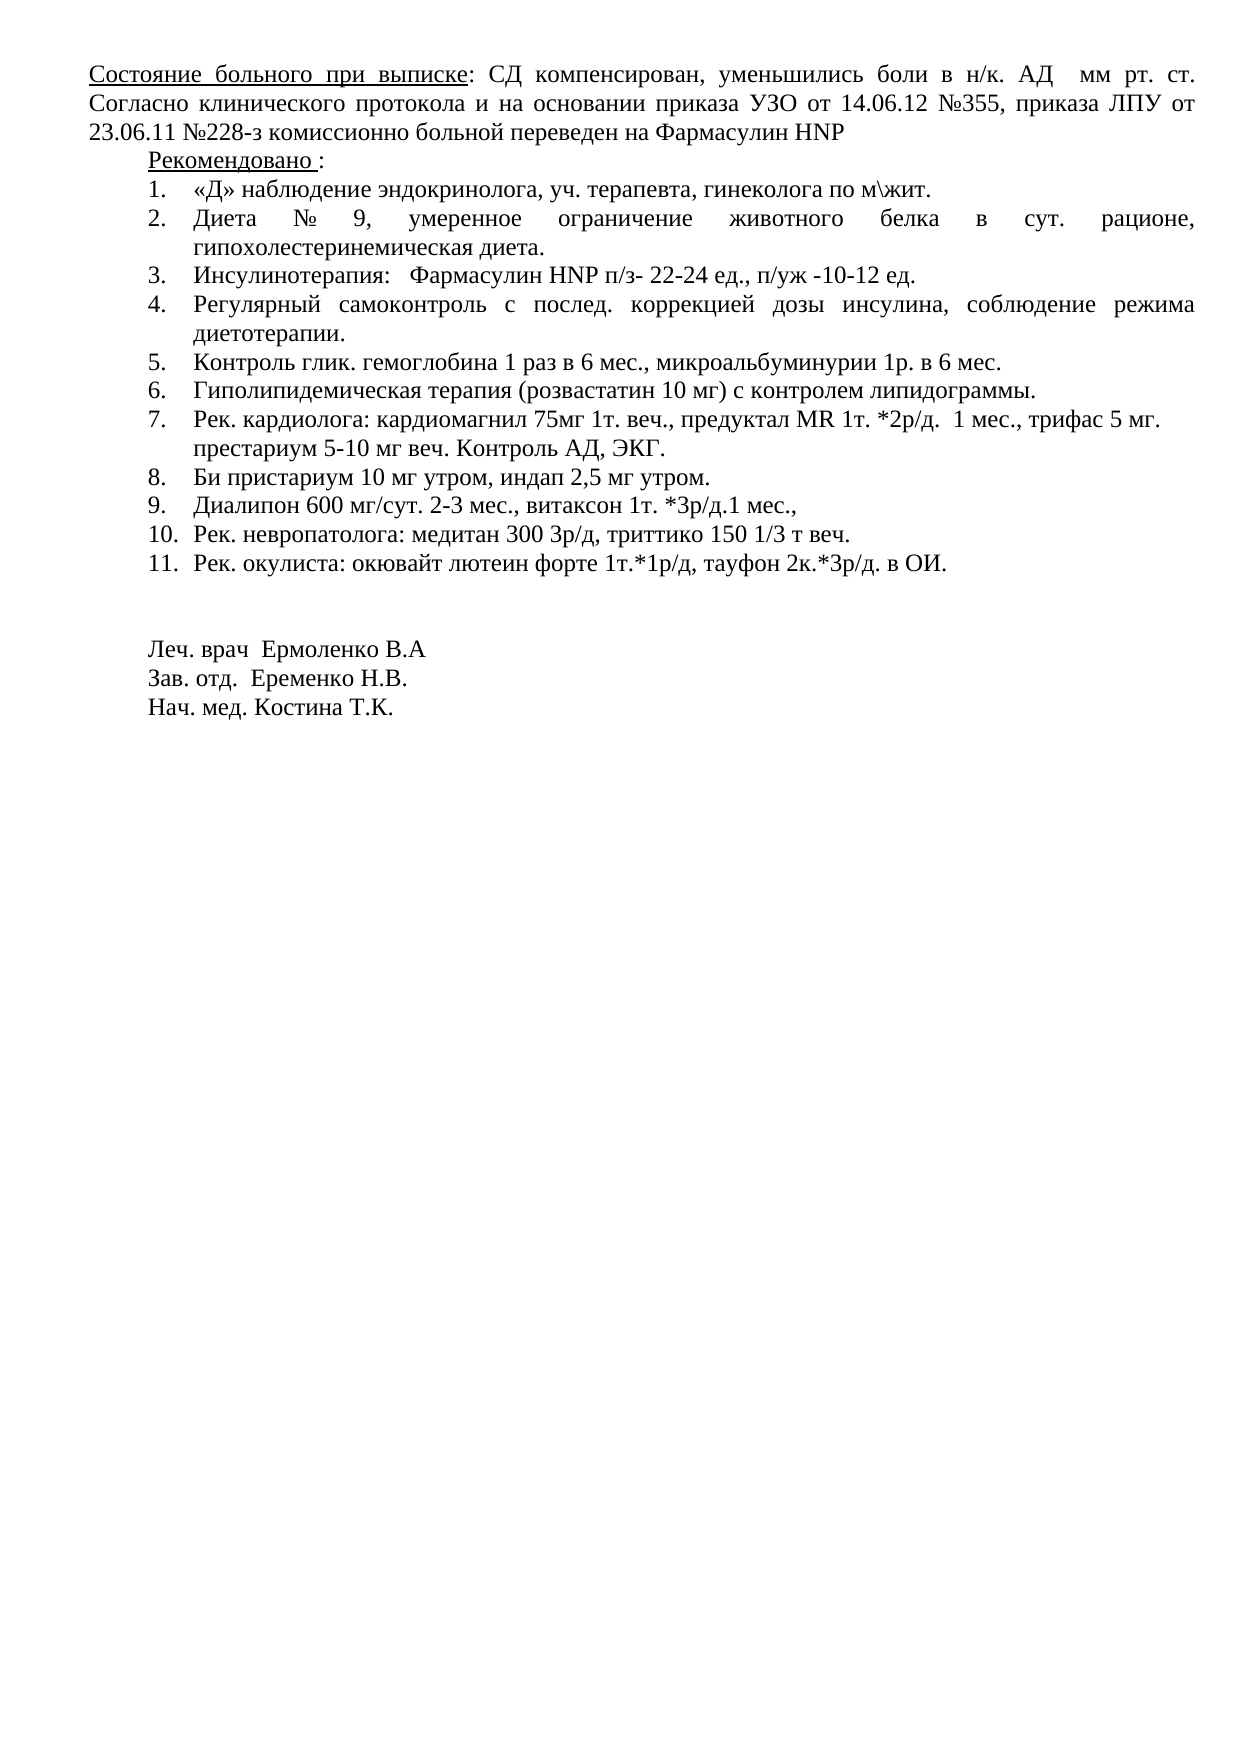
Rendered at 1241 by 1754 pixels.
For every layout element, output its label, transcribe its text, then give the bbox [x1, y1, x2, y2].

text Зав. отд. Еременко Н.В. [148, 663, 1196, 692]
text Состояние больного при выписке: СД компенсирован, уменьшились боли в н/к. АД мм рт. ст. Согласно клинического протокола и на основании приказа УЗО от 14.06.12 №355, приказа ЛПУ от 23.06.11 №228-з комиссионно больной переведен на Фармасулин НNР [89, 59, 1196, 145]
list Диета № 9, умеренное ограничение животного белка в сут. рационе, гипохолестеринемическая диета. [148, 203, 1196, 260]
text престариум 5-10 мг веч. Контроль АД, ЭКГ. [193, 433, 1196, 462]
list Диалипон 600 мг/сут. 2-3 мес., витаксон 1т. *3р/д.1 мес., [148, 490, 1196, 519]
subtitle Леч. врач Ермоленко В.А [148, 634, 1196, 663]
list Би пристариум 10 мг утром, индап 2,5 мг утром. [148, 462, 1196, 490]
list Инсулинотерапия: Фармасулин НNР п/з- 22-24 ед., п/уж -10-12 ед. [148, 260, 1196, 289]
list Рек. невропатолога: медитан 300 3р/д, триттико 150 1/3 т веч. [148, 519, 1196, 548]
list Рек. окулиста: окювайт лютеин форте 1т.*1р/д, тауфон 2к.*3р/д. в ОИ. [148, 548, 1196, 577]
list «Д» наблюдение эндокринолога, уч. терапевта, гинеколога по м\жит. [148, 174, 1196, 203]
text Рекомендовано : [148, 145, 1196, 174]
list Рек. кардиолога: кардиомагнил 75мг 1т. веч., предуктал МR 1т. *2р/д. 1 мес., трифас 5 мг. [148, 404, 1196, 433]
list Гиполипидемическая терапия (розвастатин 10 мг) с контролем липидограммы. [148, 375, 1196, 404]
text Нач. мед. Костина Т.К. [148, 692, 1196, 720]
list Регулярный самоконтроль с послед. коррекцией дозы инсулина, соблюдение режима диетотерапии. [148, 289, 1196, 347]
list Контроль глик. гемоглобина 1 раз в 6 мес., микроальбуминурии 1р. в 6 мес. [148, 347, 1196, 375]
